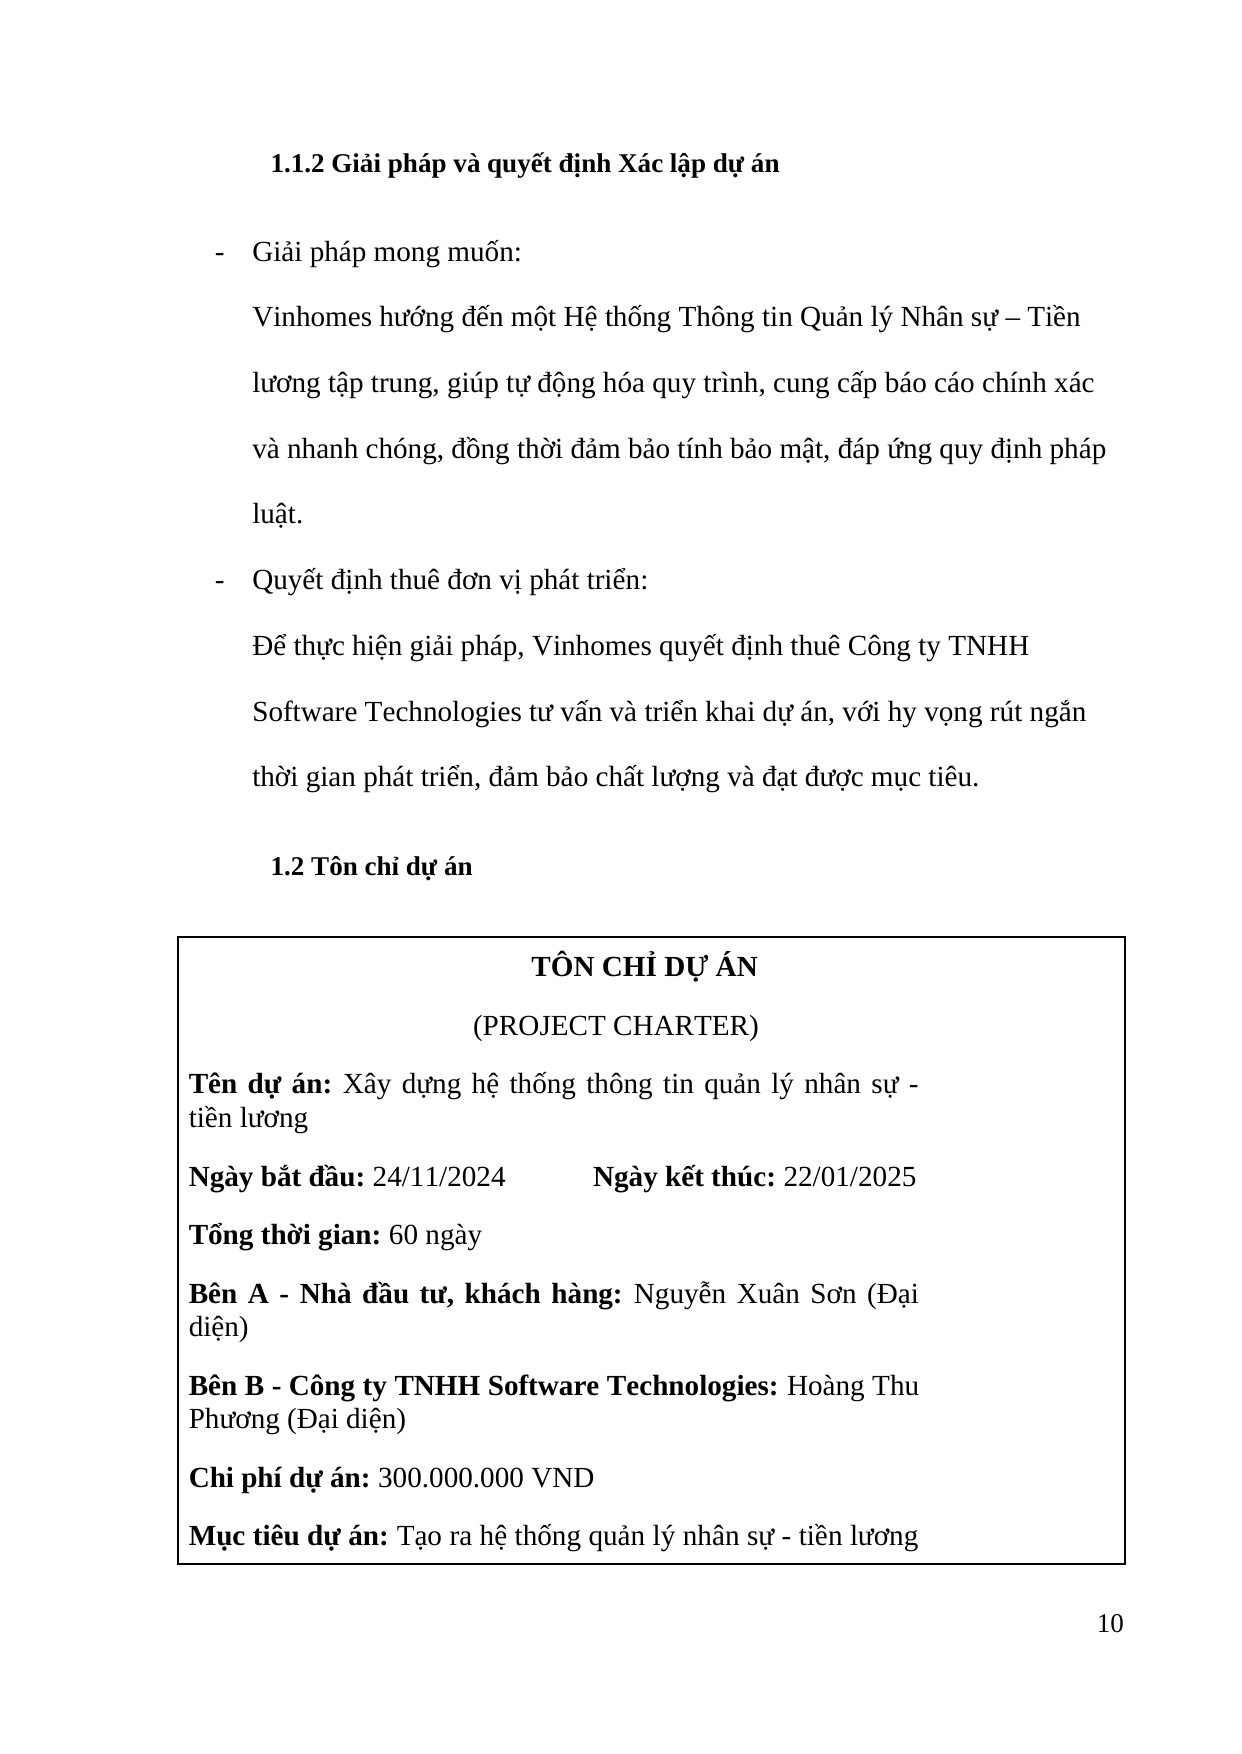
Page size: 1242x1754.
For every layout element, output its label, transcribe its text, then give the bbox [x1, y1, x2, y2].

list Quyết định thuê đơn vị phát triển: Để thực hiện giải pháp, Vinhomes quyết định thuê Công ty TNHH Software Technologies tư vấn và triển khai dự án, với hy vọng rút ngắn thời gian phát triển, đảm bảo chất lượng và đạt được mục tiêu. [214, 562, 1124, 793]
subtitle 1.1.2 Giải pháp và quyết định Xác lập dự án [270, 148, 928, 179]
subtitle 1.2 Tôn chỉ dự án [270, 850, 928, 881]
list Giải pháp mong muốn: Vinhomes hướng đến một Hệ thống Thông tin Quản lý Nhân sự – Tiền lương tập trung, giúp tự động hóa quy trình, cung cấp báo cáo chính xác và nhanh chóng, đồng thời đảm bảo tính bảo mật, đáp ứng quy định pháp luật. [214, 234, 1124, 530]
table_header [179, 938, 1124, 1562]
